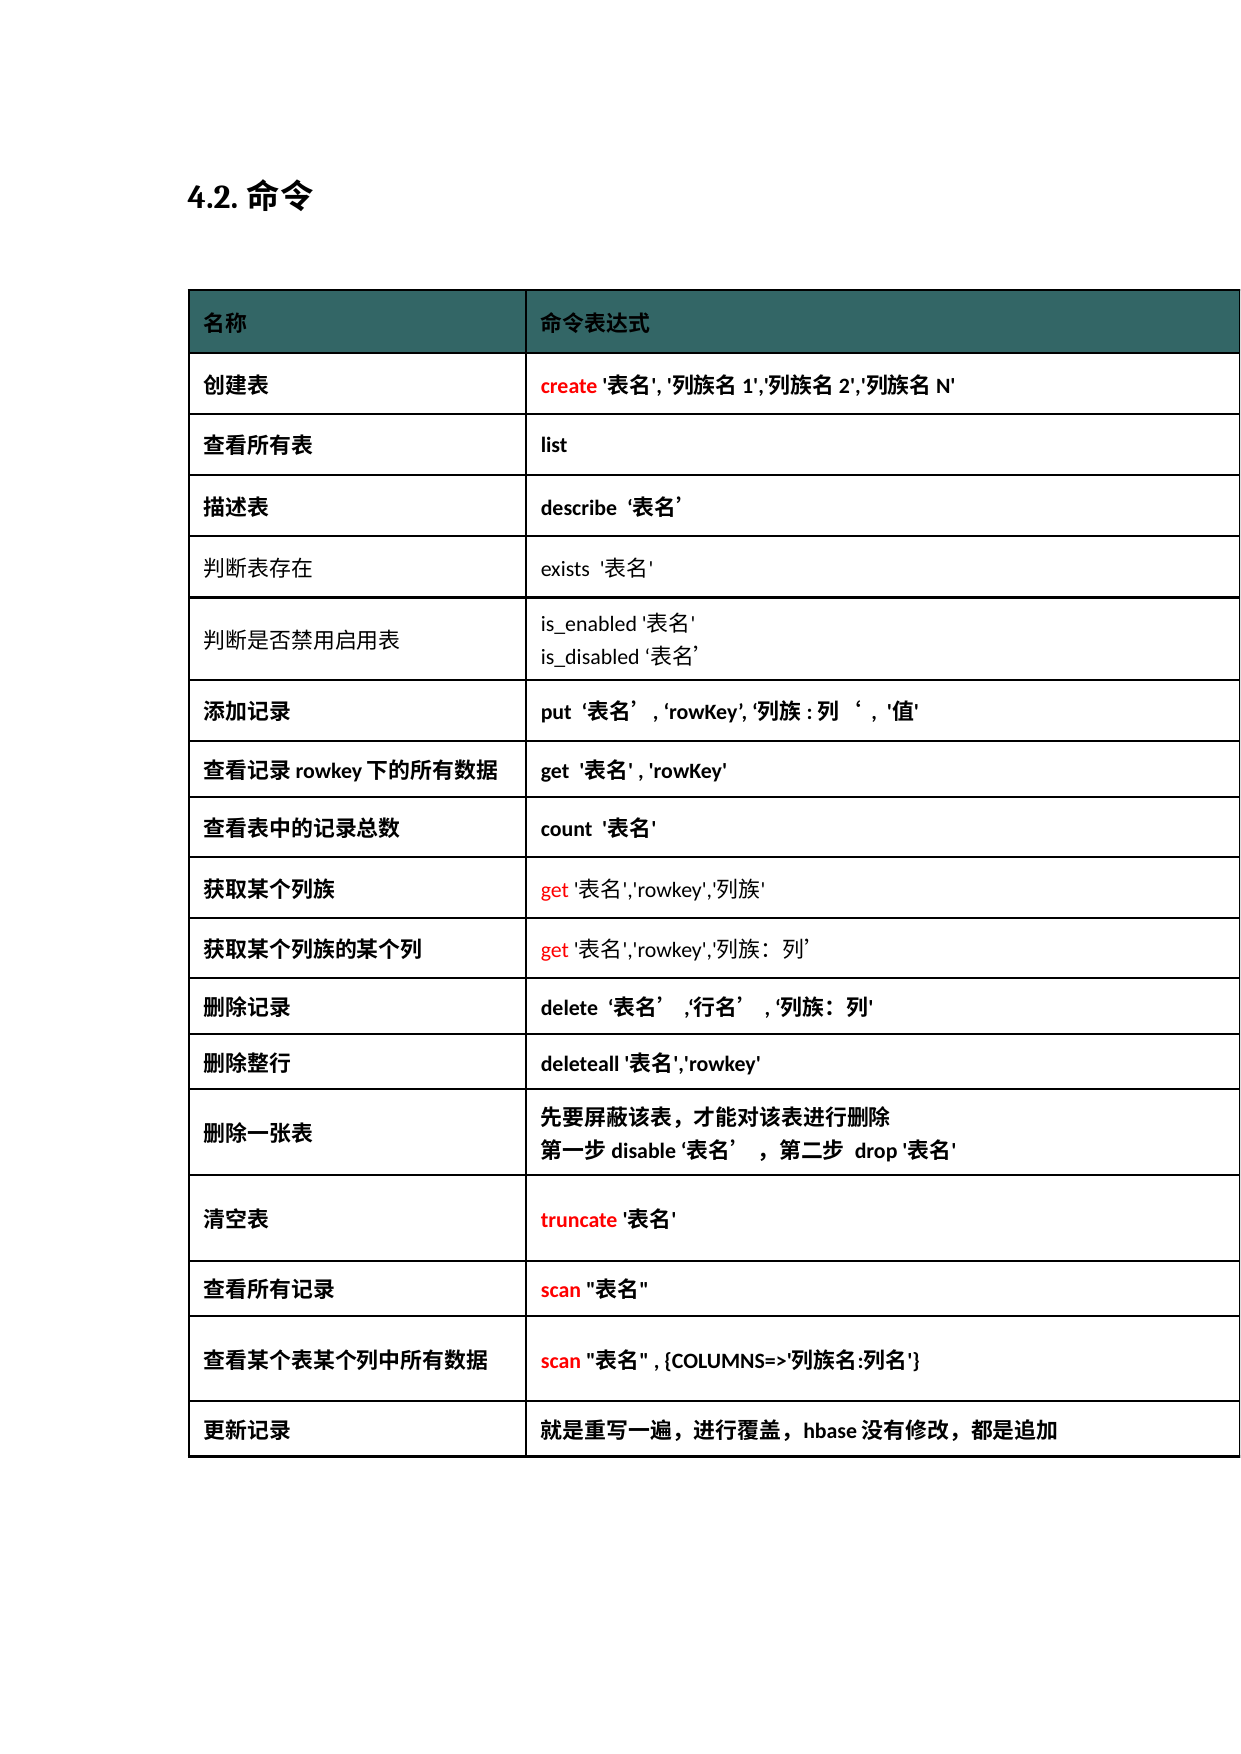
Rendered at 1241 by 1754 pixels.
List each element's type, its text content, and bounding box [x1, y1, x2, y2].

table_header 名称 [190, 291, 525, 352]
table_cell get '表名','rowkey','列族：列’ [527, 919, 1239, 977]
table_cell 获取某个列族 [190, 858, 525, 917]
table_cell 创建表 [190, 354, 525, 413]
table_cell delete ‘表名’ ,‘行名’ , ‘列族：列' [527, 979, 1239, 1033]
table_cell 删除一张表 [190, 1090, 525, 1174]
table_cell count '表名' [527, 798, 1239, 856]
table_cell 先要屏蔽该表，才能对该表进行删除 第一步 disable ‘表名’ ，第二步 drop '表名' [527, 1090, 1239, 1174]
table_cell 查看记录rowkey下的所有数据 [190, 742, 525, 796]
table_cell 描述表 [190, 476, 525, 535]
table_cell truncate '表名' [527, 1176, 1239, 1259]
table_cell 更新记录 [190, 1402, 525, 1455]
table_cell 判断是否禁用启用表 [190, 599, 525, 678]
table_cell 查看所有记录 [190, 1262, 525, 1315]
table_cell put ‘表名’, ‘rowKey’, ‘列族 : 列‘ , '值' [527, 681, 1239, 740]
table_cell 清空表 [190, 1176, 525, 1259]
table_cell 添加记录 [190, 681, 525, 740]
table_cell list [527, 415, 1239, 474]
table_cell 查看某个表某个列中所有数据 [190, 1317, 525, 1400]
table_cell 判断表存在 [190, 537, 525, 596]
table_cell 查看所有表 [190, 415, 525, 474]
table_header 命令表达式 [527, 291, 1239, 352]
table_cell scan "表名" [527, 1262, 1239, 1315]
table_cell get '表名','rowkey','列族' [527, 858, 1239, 917]
table_cell is_enabled '表名' is_disabled ‘表名’ [527, 599, 1239, 678]
table_cell deleteall '表名','rowkey' [527, 1035, 1239, 1088]
table_cell 删除记录 [190, 979, 525, 1033]
subtitle 命令 [187, 162, 1053, 227]
table_cell exists '表名' [527, 537, 1239, 596]
table_cell create '表名', '列族名1','列族名2','列族名N' [527, 354, 1239, 413]
table_cell get '表名' , 'rowKey' [527, 742, 1239, 796]
table_cell 获取某个列族的某个列 [190, 919, 525, 977]
table_cell 就是重写一遍，进行覆盖，hbase没有修改，都是追加 [527, 1402, 1239, 1455]
table_cell 查看表中的记录总数 [190, 798, 525, 856]
table_cell describe ‘表名’ [527, 476, 1239, 535]
table_cell scan "表名" , {COLUMNS=>'列族名:列名'} [527, 1317, 1239, 1400]
table_cell 删除整行 [190, 1035, 525, 1088]
